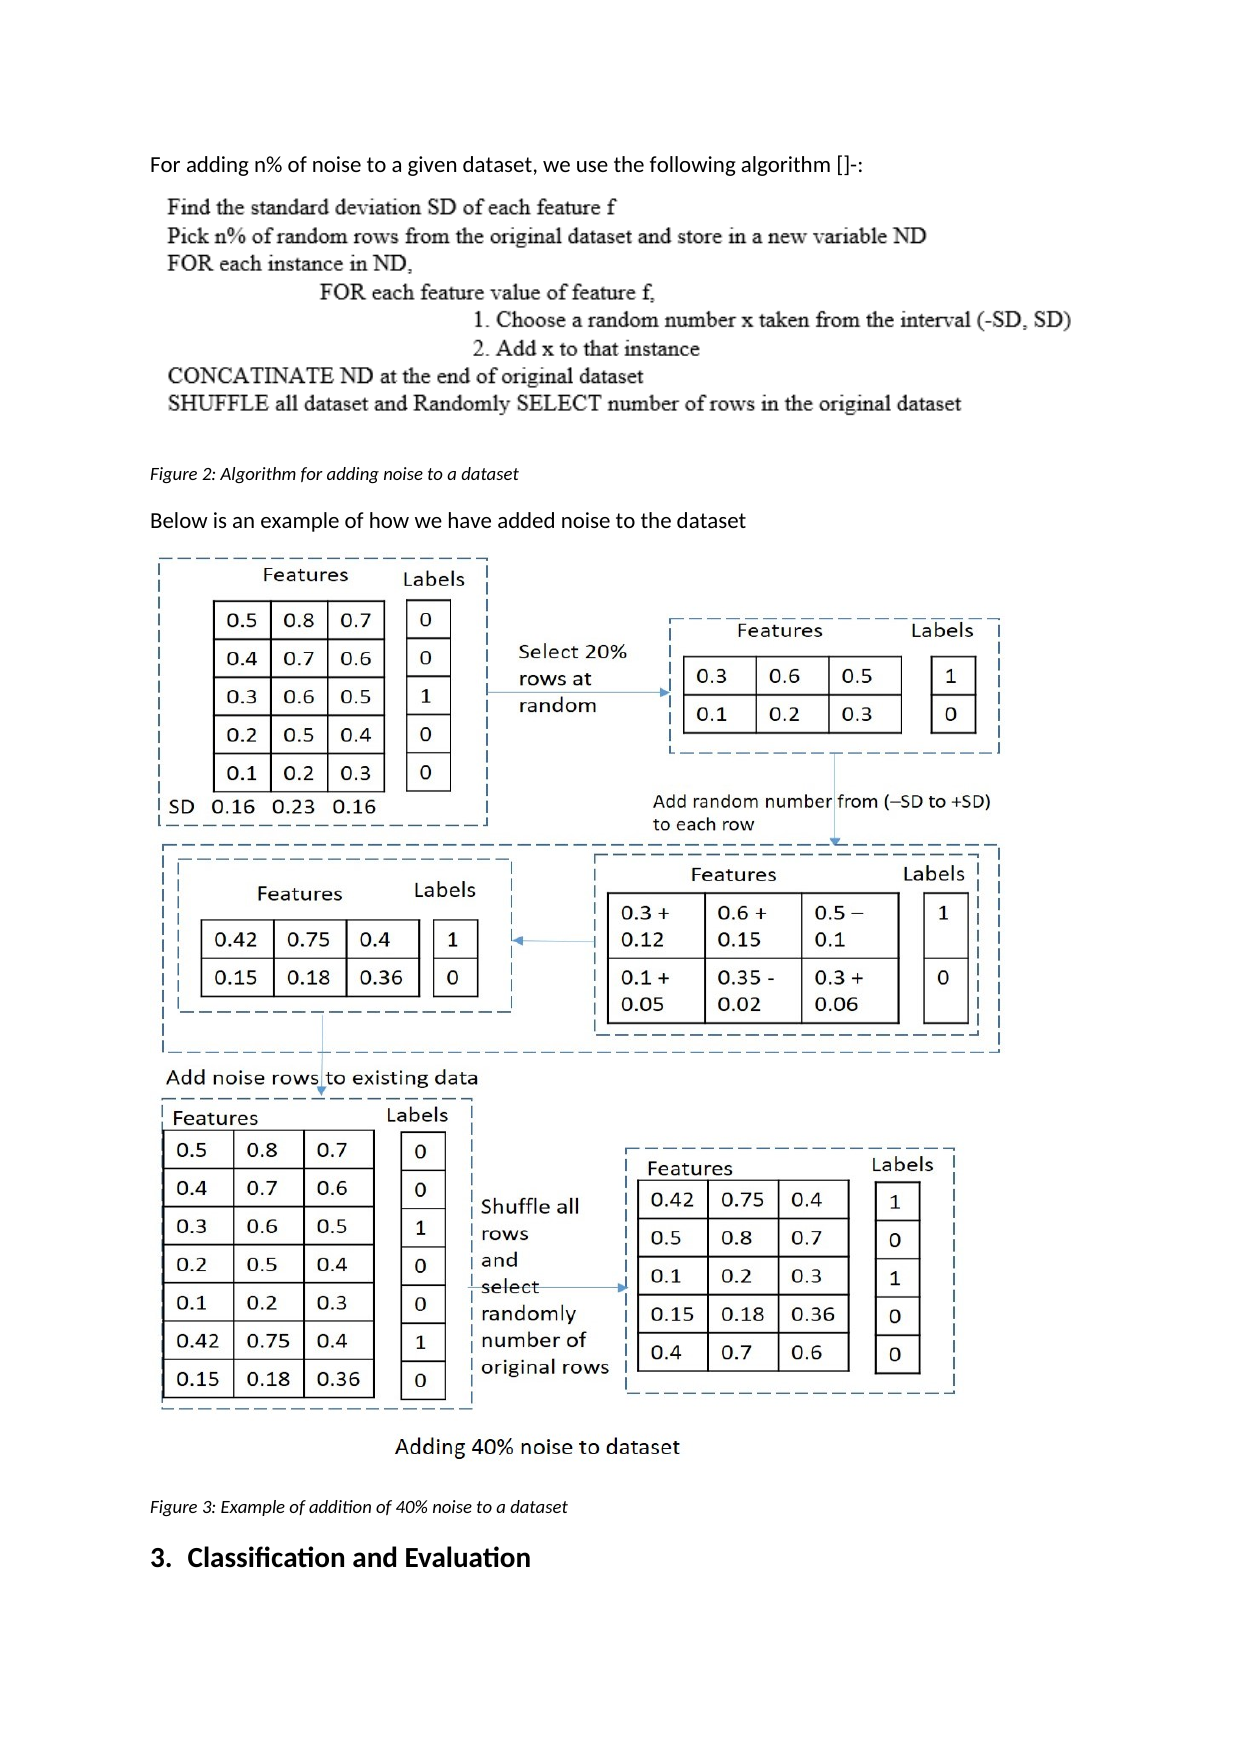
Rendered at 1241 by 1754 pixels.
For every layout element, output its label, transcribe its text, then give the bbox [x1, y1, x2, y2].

picture [150, 552, 1091, 1476]
text Figure 2: Algorithm for adding noise to a dataset [150, 462, 1090, 485]
text Below is an example of how we have added noise to the dataset [150, 506, 1090, 534]
text Figure 3: Example of addition of 40% noise to a dataset [150, 1495, 1090, 1518]
picture [150, 180, 1091, 444]
text For adding n% of noise to a given dataset, we use the following algorithm []-: [150, 150, 1090, 180]
list Classification and Evaluation [150, 1539, 1090, 1574]
